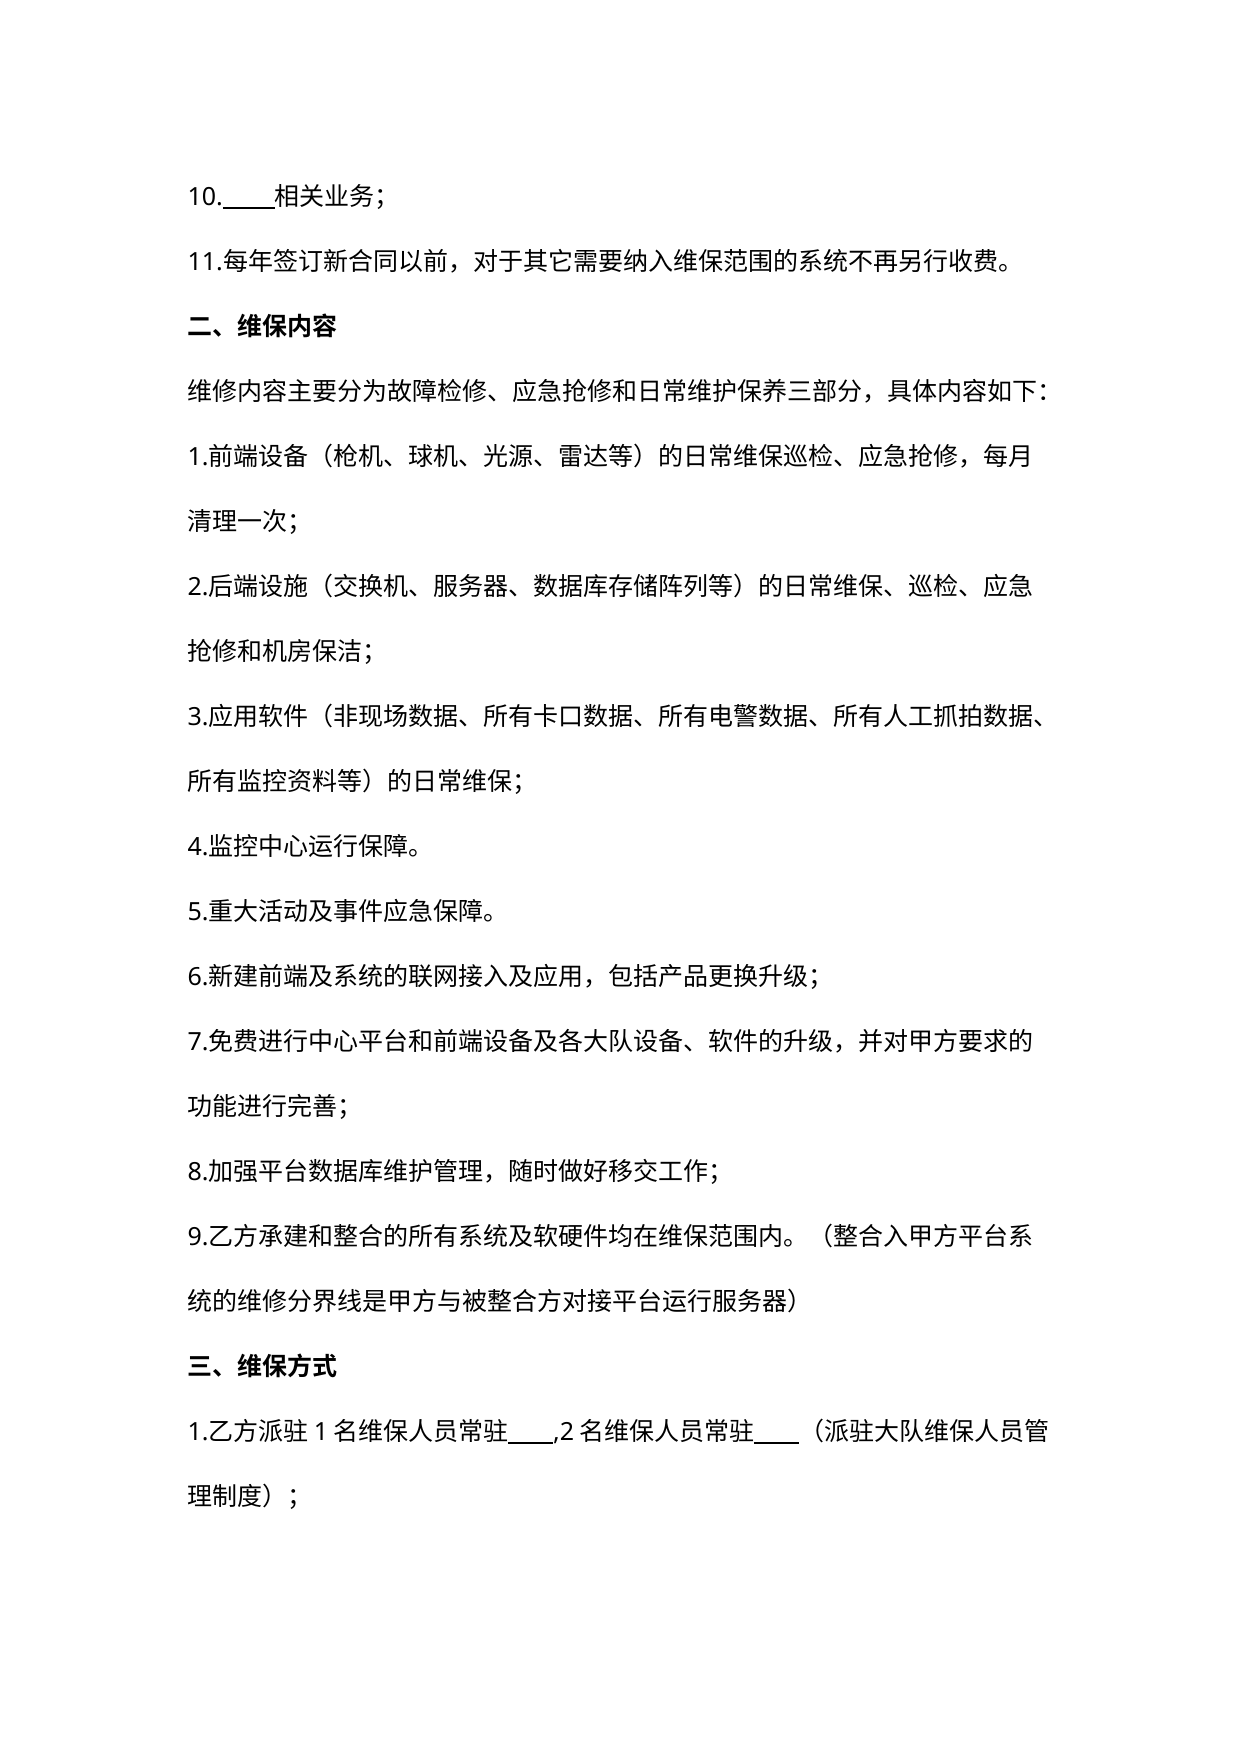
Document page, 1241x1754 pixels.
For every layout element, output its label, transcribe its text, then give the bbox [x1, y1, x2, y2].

text 8.加强平台数据库维护管理，随时做好移交工作； [187, 1137, 1053, 1202]
text 4.监控中心运行保障。 [187, 812, 1053, 877]
text 6.新建前端及系统的联网接入及应用，包括产品更换升级； [187, 942, 1053, 1007]
text 2.后端设施（交换机、服务器、数据库存储阵列等）的日常维保、巡检、应急抢修和机房保洁； [187, 552, 1053, 682]
text 1.乙方派驻1名维保人员常驻 ,2名维保人员常驻 （派驻大队维保人员管理制度）； [187, 1397, 1053, 1527]
text 5.重大活动及事件应急保障。 [187, 877, 1053, 942]
text 3.应用软件（非现场数据、所有卡口数据、所有电警数据、所有人工抓拍数据、所有监控资料等）的日常维保； [187, 682, 1053, 812]
text 9.乙方承建和整合的所有系统及软硬件均在维保范围内。（整合入甲方平台系统的维修分界线是甲方与被整合方对接平台运行服务器） [187, 1202, 1053, 1332]
text 10. 相关业务； [187, 162, 1053, 227]
text 7.免费进行中心平台和前端设备及各大队设备、软件的升级，并对甲方要求的功能进行完善； [187, 1007, 1053, 1137]
subtitle 二、维保内容 [187, 292, 1053, 357]
text 1.前端设备（枪机、球机、光源、雷达等）的日常维保巡检、应急抢修，每月清理一次； [187, 422, 1053, 552]
subtitle 三、维保方式 [187, 1332, 1053, 1397]
text 11.每年签订新合同以前，对于其它需要纳入维保范围的系统不再另行收费。 [187, 227, 1053, 292]
text 维修内容主要分为故障检修、应急抢修和日常维护保养三部分，具体内容如下： [187, 357, 1053, 422]
